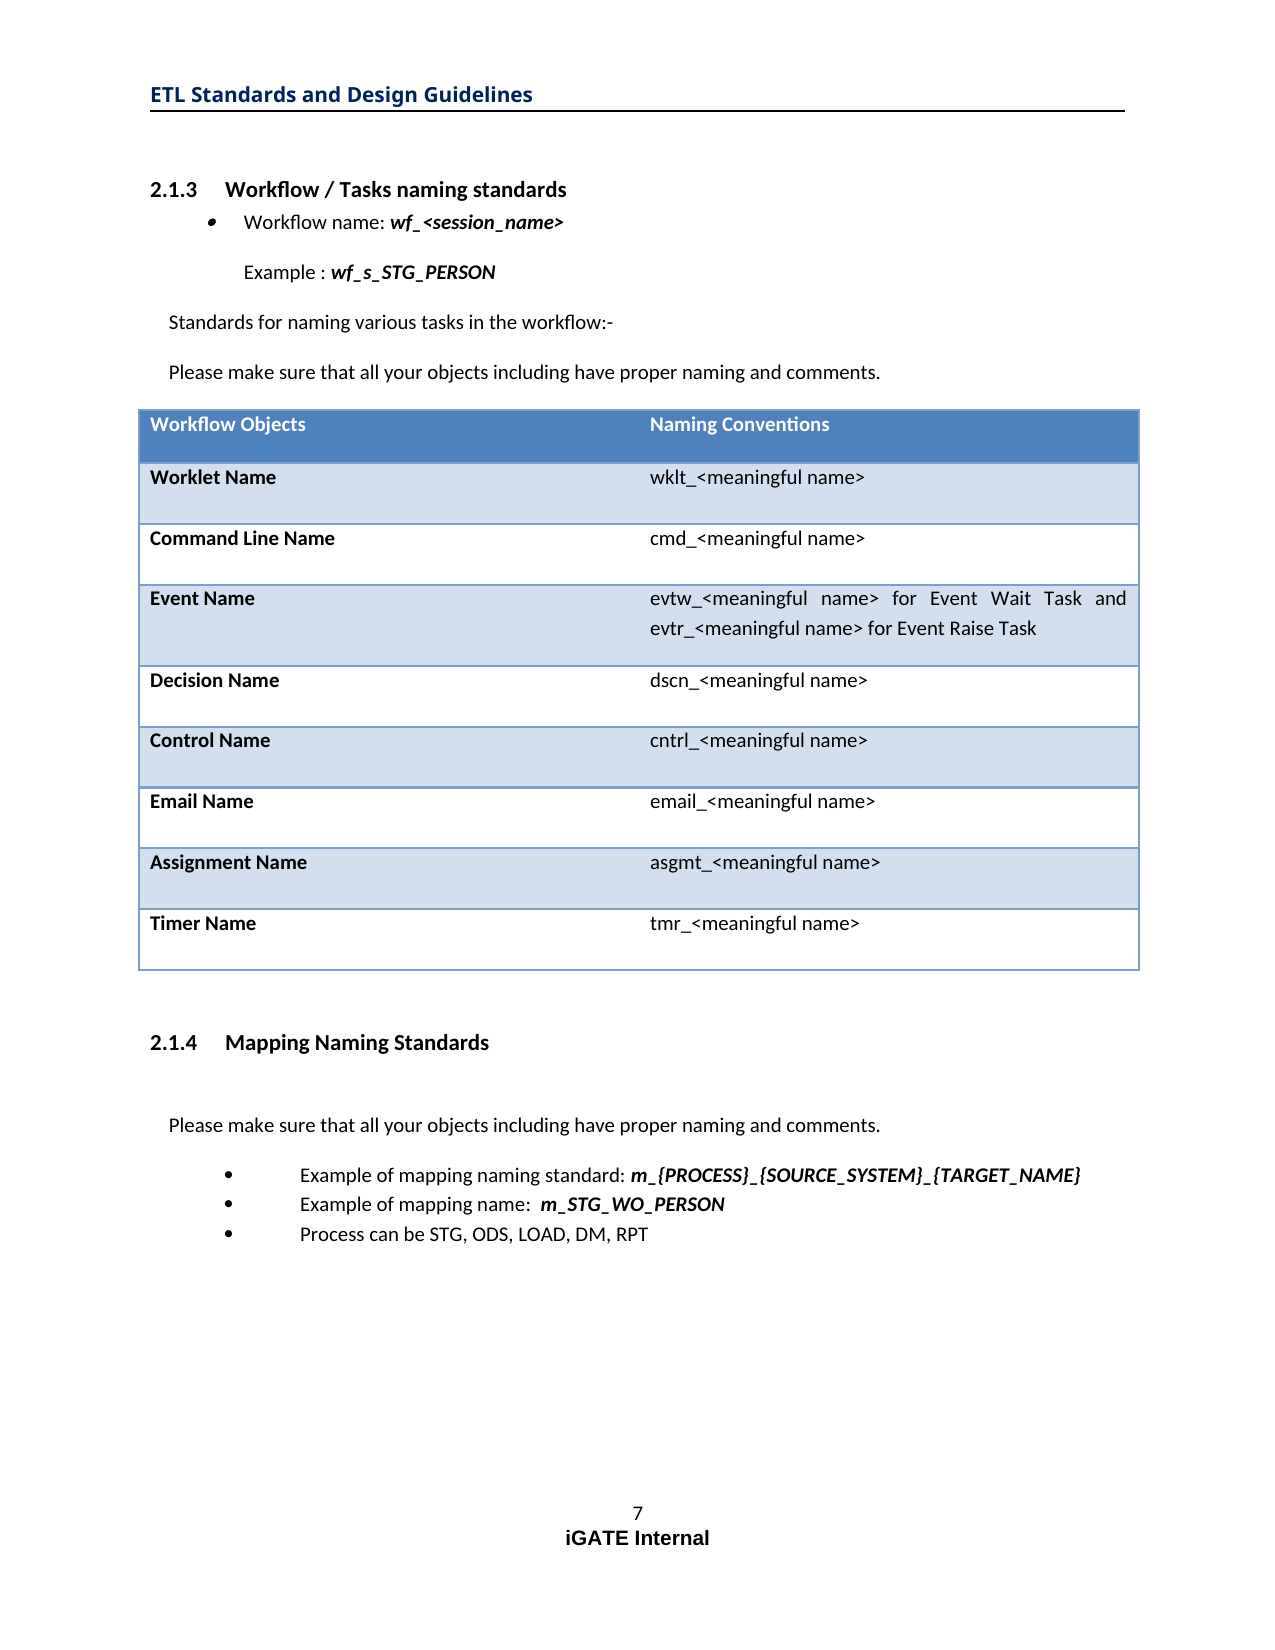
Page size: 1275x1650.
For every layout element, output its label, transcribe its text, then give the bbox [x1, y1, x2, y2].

table_cell asgmt_<meaningful name> [639, 849, 1138, 908]
table_cell cmd_<meaningful name> [639, 525, 1138, 583]
table_cell dscn_<meaningful name> [639, 667, 1138, 726]
subtitle Workflow / Tasks naming standards [150, 175, 1125, 203]
list Process can be STG, ODS, LOAD, DM, RPT [225, 1221, 1125, 1246]
table_cell Decision Name [140, 667, 639, 726]
table_cell email_<meaningful name> [639, 789, 1138, 847]
text Standards for naming various tasks in the workflow:- [150, 309, 1125, 335]
text Example : wf_s_STG_PERSON [244, 259, 1125, 285]
list Example of mapping naming standard: m_{PROCESS}_{SOURCE_SYSTEM}_{TARGET_NAME} [225, 1162, 1125, 1188]
table_cell Event Name [140, 586, 639, 665]
text Please make sure that all your objects including have proper naming and comments. [150, 1112, 1125, 1138]
table_cell Assignment Name [140, 849, 639, 908]
table_cell evtw_<meaningful name> for Event Wait Task and evtr_<meaningful name> for Event Raise Task [639, 586, 1138, 665]
table_header Workflow Objects [140, 411, 639, 462]
table_cell Email Name [140, 789, 639, 847]
table_cell Worklet Name [140, 464, 639, 523]
text Please make sure that all your objects including have proper naming and comments. [150, 359, 1125, 385]
table_cell tmr_<meaningful name> [639, 910, 1138, 969]
table_cell Control Name [140, 728, 639, 786]
list Example of mapping name: m_STG_WO_PERSON [225, 1192, 1125, 1217]
table_cell Timer Name [140, 910, 639, 969]
table_cell wklt_<meaningful name> [639, 464, 1138, 523]
table_header Naming Conventions [639, 411, 1138, 462]
table_cell cntrl_<meaningful name> [639, 728, 1138, 786]
subtitle Mapping Naming Standards [150, 1028, 1125, 1056]
list Workflow name: wf_<session_name> [206, 209, 1125, 235]
table_cell Command Line Name [140, 525, 639, 583]
